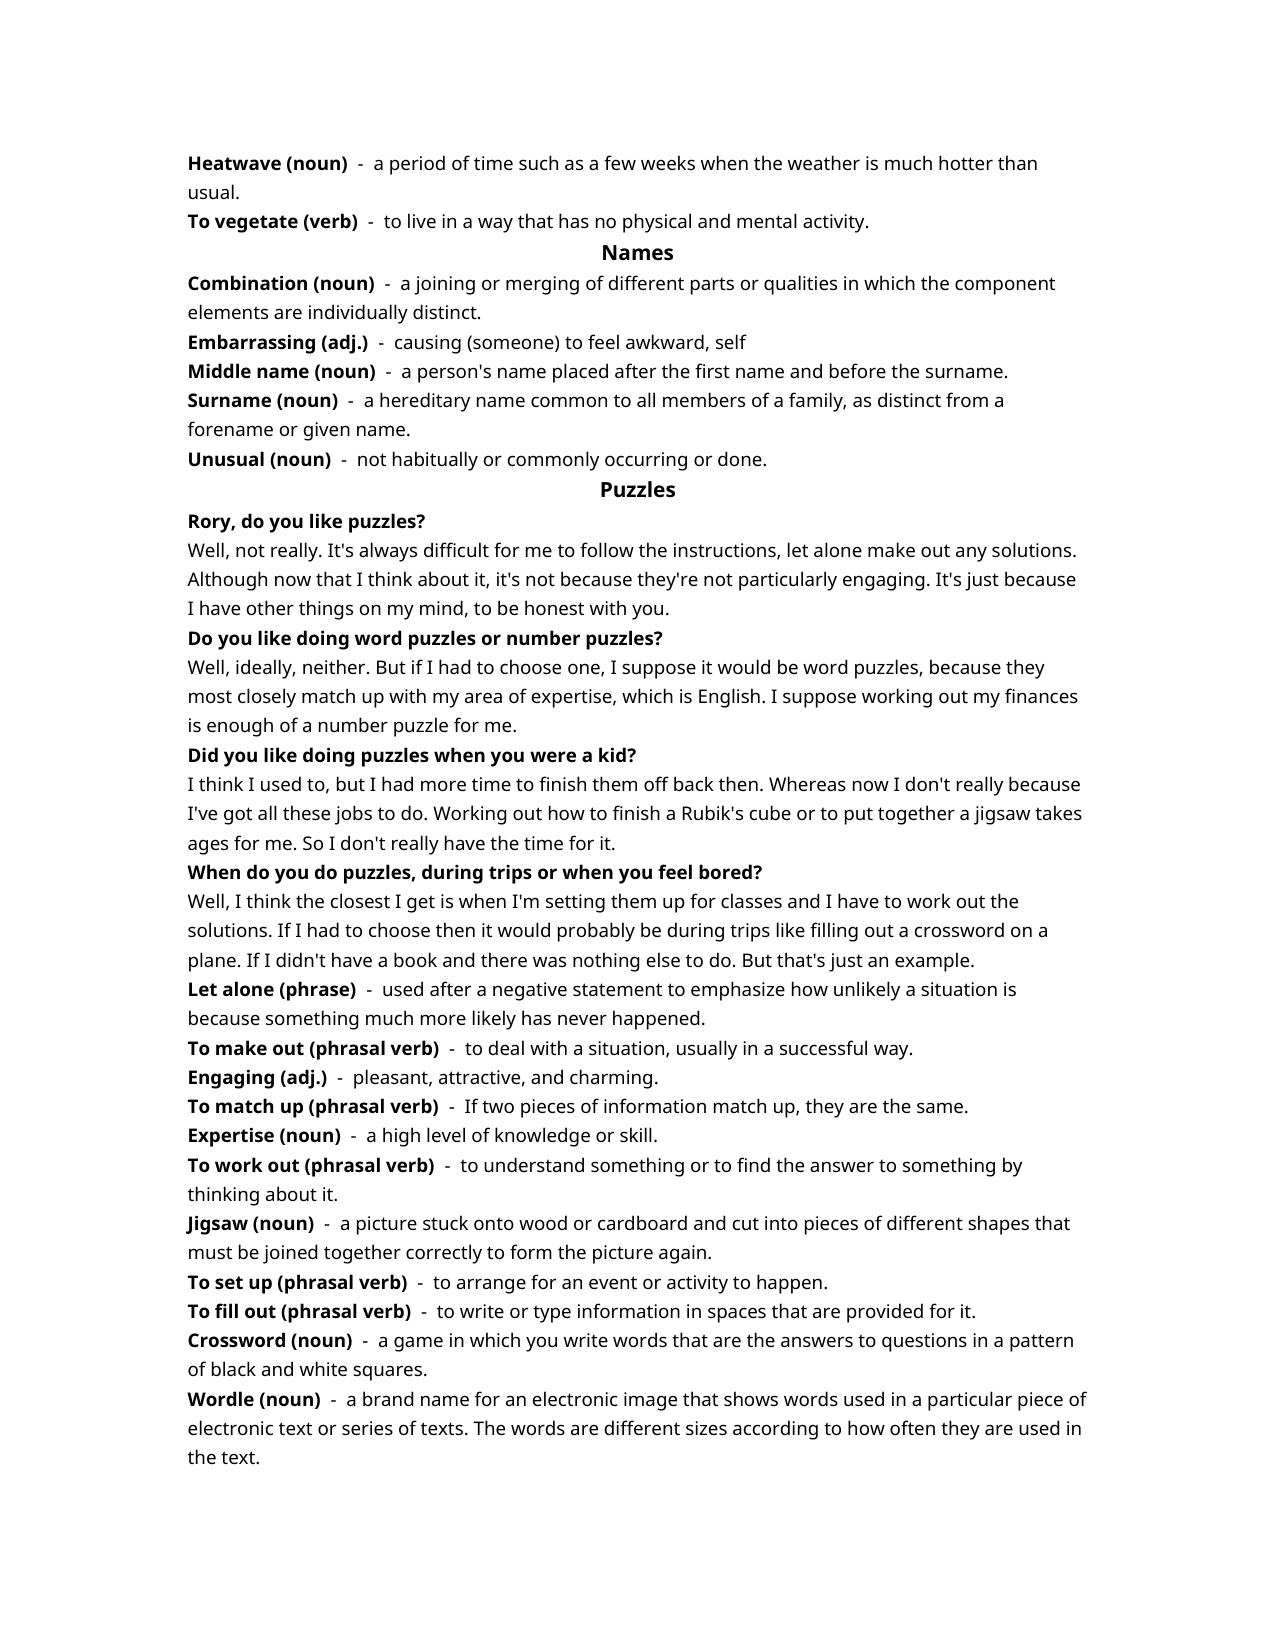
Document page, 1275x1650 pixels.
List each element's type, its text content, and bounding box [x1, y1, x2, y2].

text To fill out (phrasal verb) - to write or type information in spaces that are provided for it. [187, 1298, 1087, 1324]
text To vegetate (verb) - to live in a way that has no physical and mental activity. [187, 208, 1087, 234]
text Wordle (noun) - a brand name for an electronic image that shows words used in a particular piece of electronic text or series of texts. The words are different sizes according to how often they are used in the text. [187, 1386, 1087, 1470]
text Did you like doing puzzles when you were a kid? [187, 742, 1087, 768]
text Embarrassing (adj.) - causing (someone) to feel awkward, self [187, 329, 1087, 354]
text Unusual (noun) - not habitually or commonly occurring or done. [187, 446, 1087, 472]
text Expertise (noun) - a high level of knowledge or skill. [187, 1123, 1087, 1148]
text To make out (phrasal verb) - to deal with a situation, usually in a successful way. [187, 1035, 1087, 1060]
text Do you like doing word puzzles or number puzzles? [187, 625, 1087, 651]
text Well, not really. It's always difficult for me to follow the instructions, let alone make out any solutions. Although now that I think about it, it's not because they're not particularly engaging. It's just because I have other things on my mind, to be honest with you. [187, 537, 1087, 621]
text Combination (noun) - a joining or merging of different parts or qualities in which the component elements are individually distinct. [187, 270, 1087, 325]
text I think I used to, but I had more time to finish them off back then. Whereas now I don't really because I've got all these jobs to do. Working out how to finish a Rubik's cube or to put together a jigsaw takes ages for me. So I don't really have the time for it. [187, 771, 1087, 855]
text Rory, do you like puzzles? [187, 508, 1087, 533]
text Heatwave (noun) - a period of time such as a few weeks when the weather is much hotter than usual. [187, 150, 1087, 205]
text To work out (phrasal verb) - to understand something or to find the answer to something by thinking about it. [187, 1152, 1087, 1207]
text Let alone (phrase) - used after a negative statement to emphasize how unlikely a situation is because something much more likely has never happened. [187, 976, 1087, 1031]
text Crossword (noun) - a game in which you write words that are the answers to questions in a pattern of black and white squares. [187, 1327, 1087, 1382]
text Jigsaw (noun) - a picture stuck onto wood or cardboard and cut into pieces of different shapes that must be joined together correctly to form the picture again. [187, 1210, 1087, 1265]
text To match up (phrasal verb) - If two pieces of information match up, they are the same. [187, 1093, 1087, 1119]
text When do you do puzzles, during trips or when you feel bored? [187, 859, 1087, 885]
text Middle name (noun) - a person's name placed after the first name and before the surname. [187, 358, 1087, 384]
text Surname (noun) - a hereditary name common to all members of a family, as distinct from a forename or given name. [187, 387, 1087, 442]
text Names [187, 238, 1087, 266]
text Engaging (adj.) - pleasant, attractive, and charming. [187, 1064, 1087, 1089]
text To set up (phrasal verb) - to arrange for an event or activity to happen. [187, 1269, 1087, 1294]
text Well, I think the closest I get is when I'm setting them up for classes and I have to work out the solutions. If I had to choose then it would probably be during trips like filling out a crossword on a plane. If I didn't have a book and there was nothing else to do. But that's just an example. [187, 888, 1087, 972]
text Puzzles [187, 475, 1087, 504]
text Well, ideally, neither. But if I had to choose one, I suppose it would be word puzzles, because they most closely match up with my area of expertise, which is English. I suppose working out my finances is enough of a number puzzle for me. [187, 654, 1087, 738]
